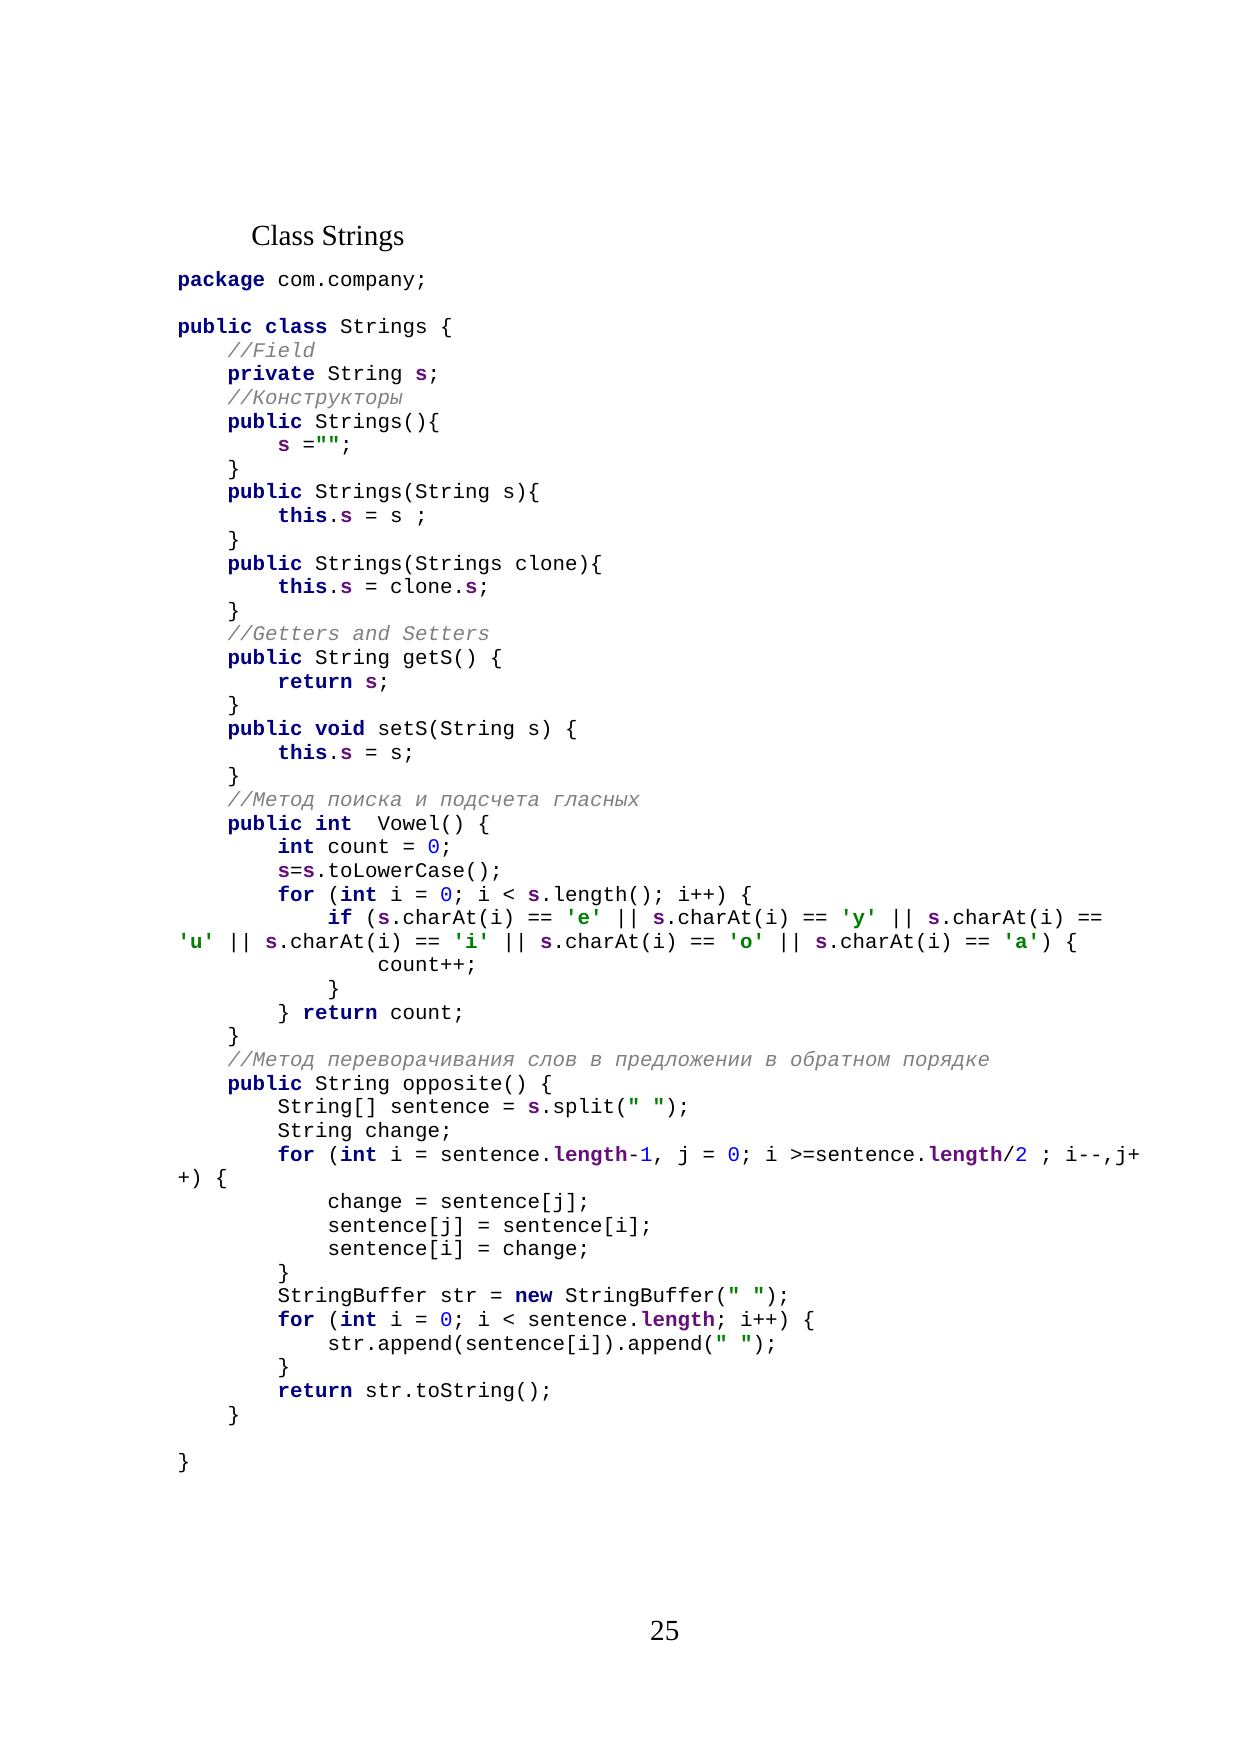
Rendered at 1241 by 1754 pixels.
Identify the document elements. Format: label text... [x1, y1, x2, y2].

text Class Strings [177, 218, 1152, 252]
text package com.company; public class Strings { //Field private String s; //Конструкторы public Strings(){ s =""; } public Strings(String s){ this.s = s ; } public Strings(Strings clone){ this.s = clone.s; } //Getters and Setters public String getS() { return s; } public void setS(String s) { this.s = s; } //Метод поиска и подсчета гласных public int Vowel() { int count = 0; s=s.toLowerCase(); for (int i = 0; i < s.length(); i++) { if (s.charAt(i) == 'e' || s.charAt(i) == 'y' || s.charAt(i) == 'u' || s.charAt(i) == 'i' || s.charAt(i) == 'o' || s.charAt(i) == 'a') { count++; } } return count; } //Метод переворачивания слов в предложении в обратном порядке public String opposite() { String[] sentence = s.split(" "); String change; for (int i = sentence.length-1, j = 0; i >=sentence.length/2 ; i--,j++) { change = sentence[j]; sentence[j] = sentence[i]; sentence[i] = change; } StringBuffer str = new StringBuffer(" "); for (int i = 0; i < sentence.length; i++) { str.append(sentence[i]).append(" "); } return str.toString(); } } [177, 269, 1152, 1475]
